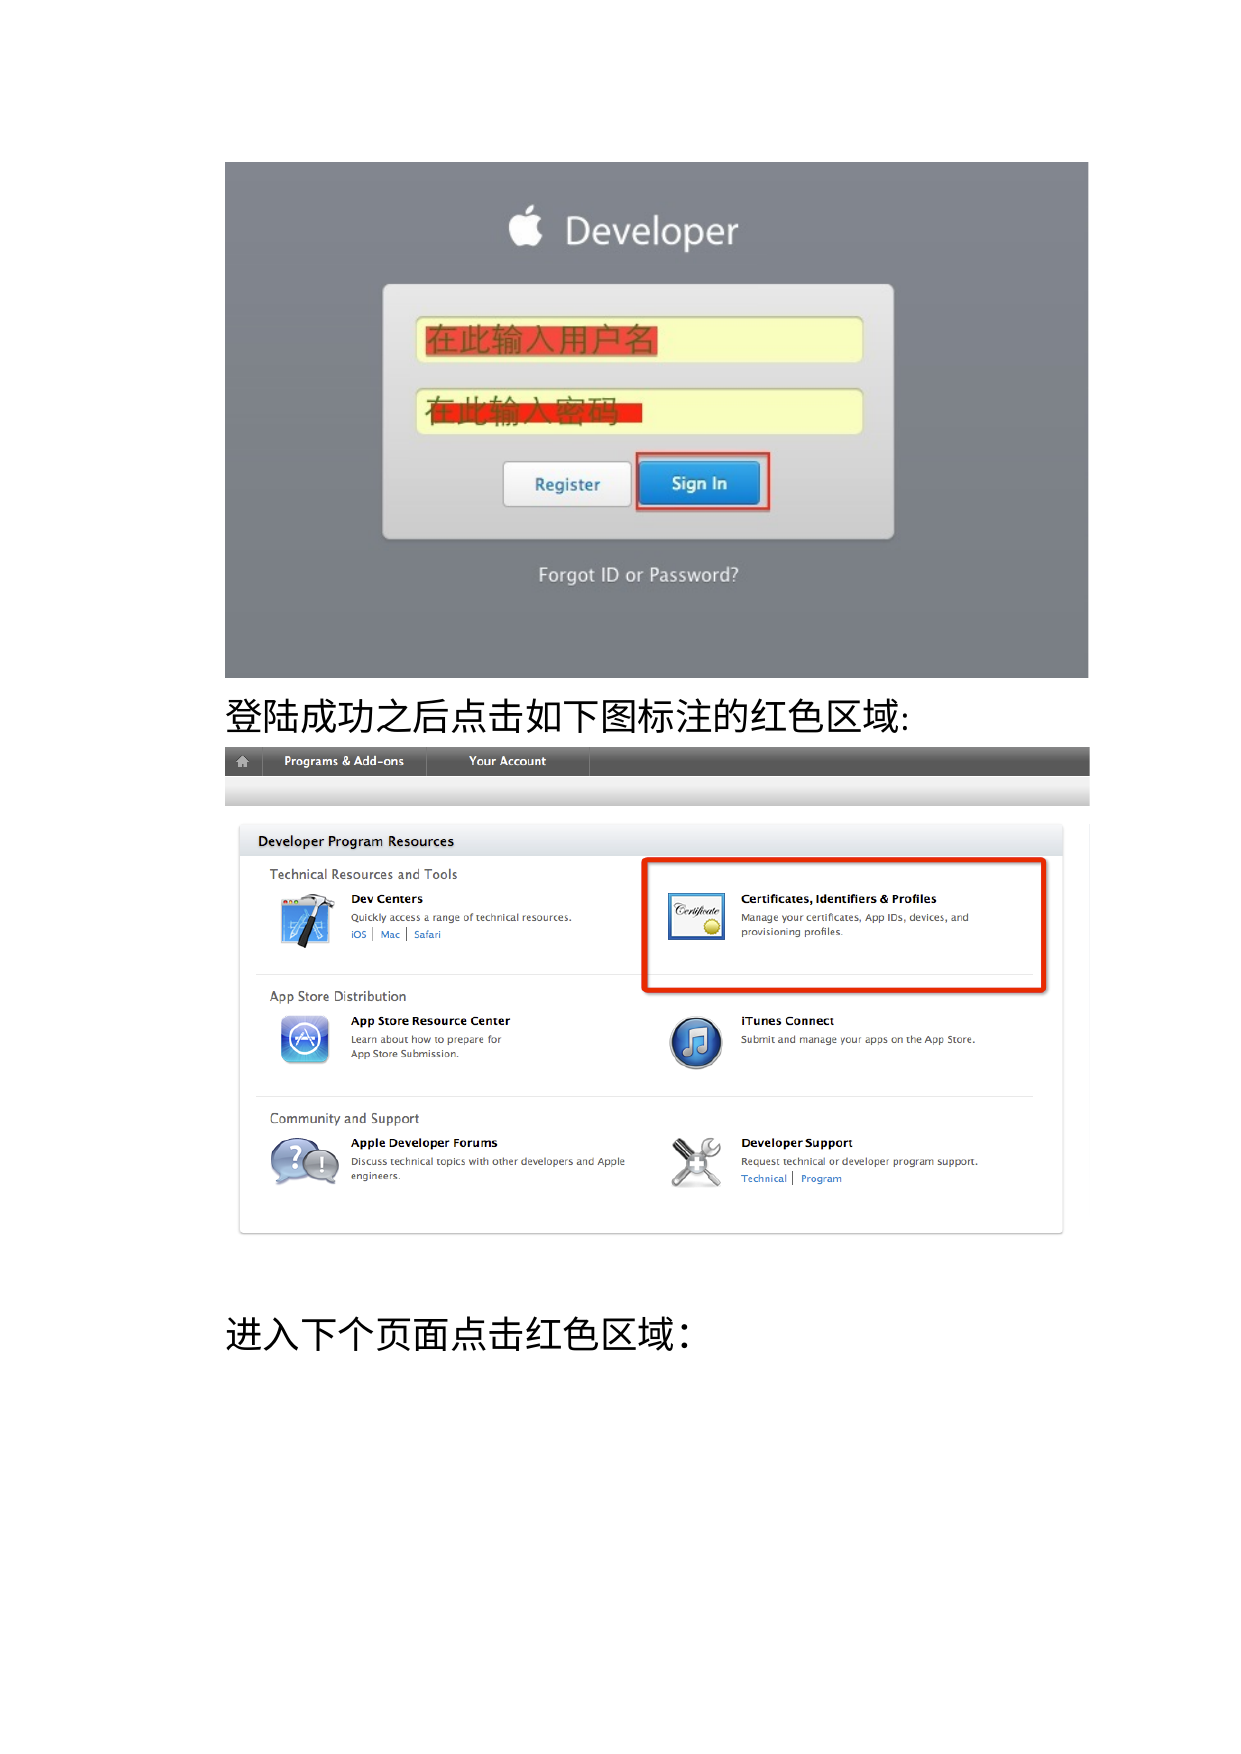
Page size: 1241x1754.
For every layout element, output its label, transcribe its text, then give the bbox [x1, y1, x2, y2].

text 进入下个页面点击红色区域： [187, 1299, 1053, 1364]
picture [225, 162, 1089, 678]
picture [225, 747, 1090, 1282]
text 登陆成功之后点击如下图标注的红色区域: [187, 682, 1053, 747]
